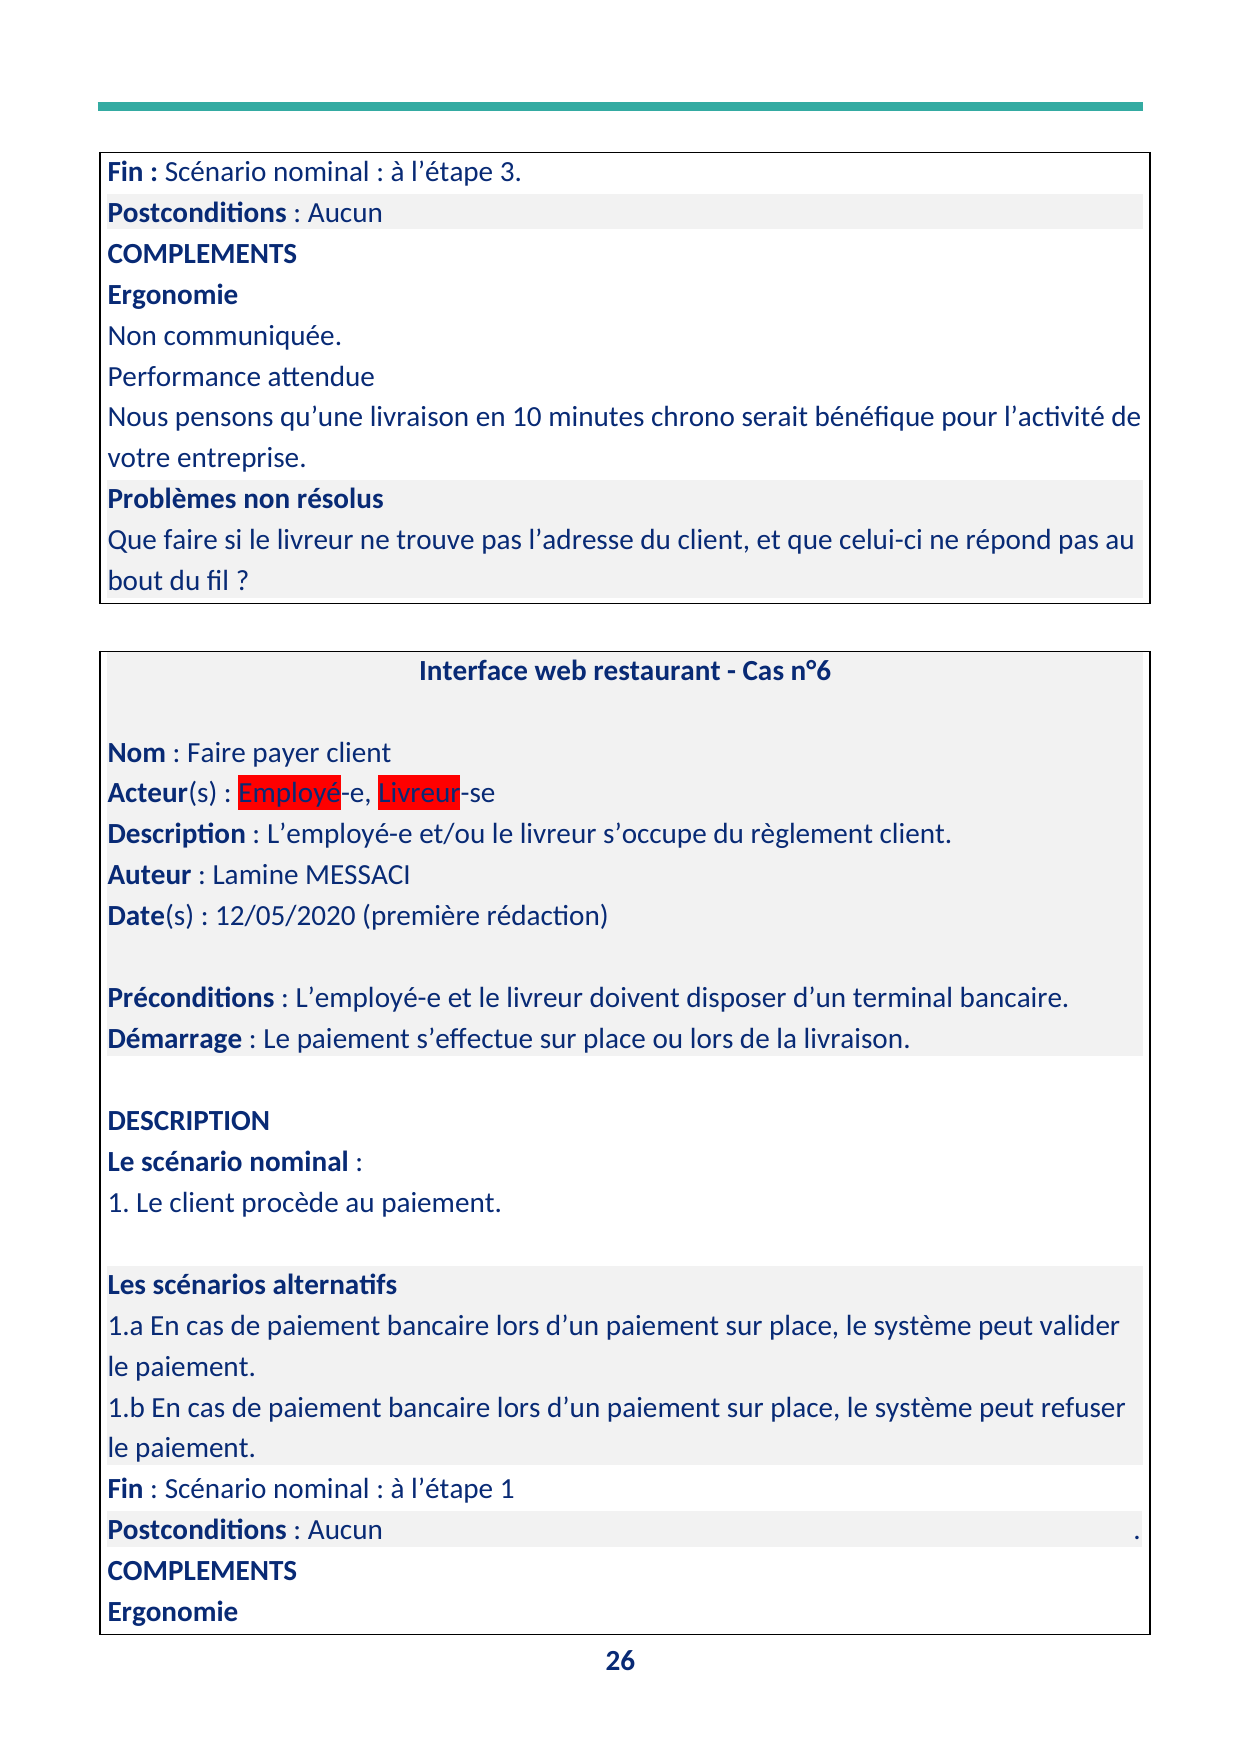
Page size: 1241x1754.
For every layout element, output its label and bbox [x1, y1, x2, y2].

table_header [101, 652, 1149, 1634]
table_header [101, 153, 1149, 603]
